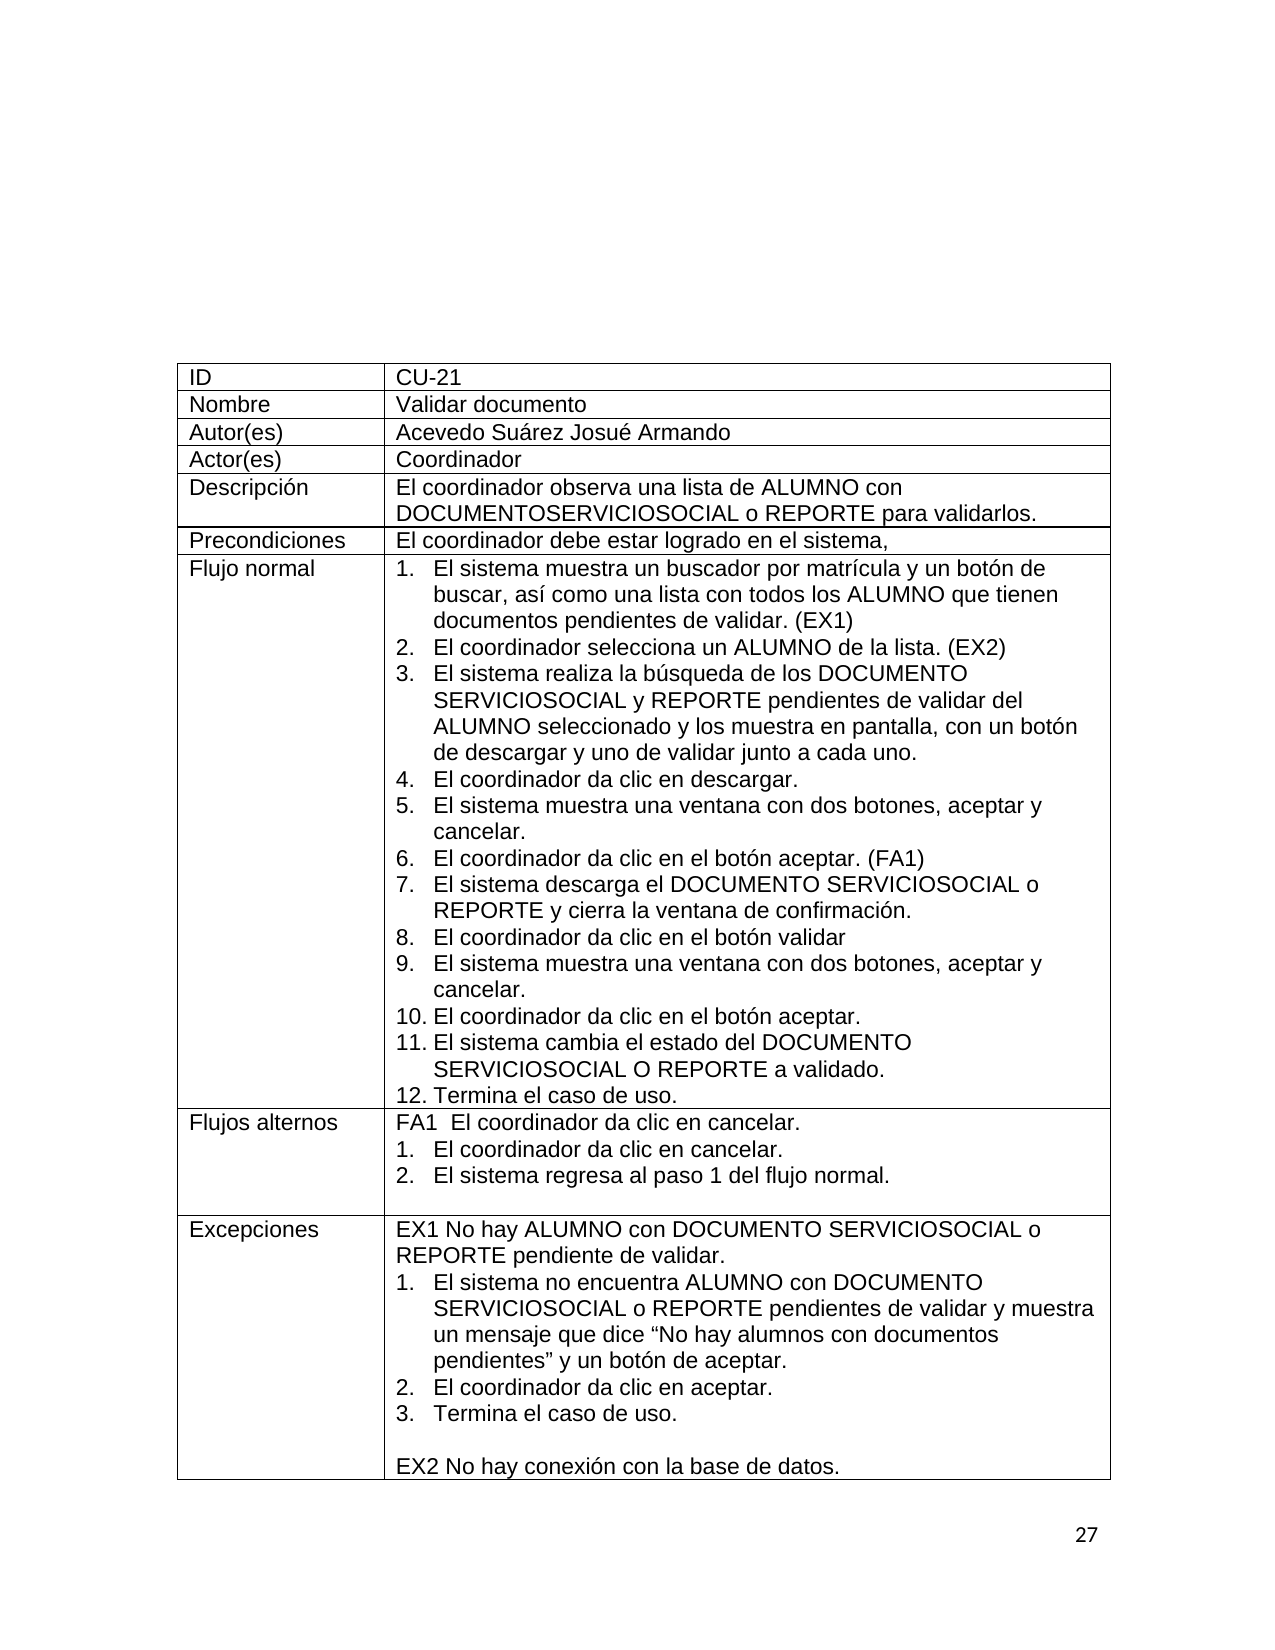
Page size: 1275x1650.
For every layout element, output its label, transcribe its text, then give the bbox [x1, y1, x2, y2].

table_cell Flujos alternos [178, 1109, 384, 1215]
table_cell Coordinador [385, 446, 1110, 473]
table_cell El coordinador observa una lista de ALUMNO con DOCUMENTOSERVICIOSOCIAL o REPORTE para validarlos. [385, 474, 1110, 526]
table_cell Autor(es) [178, 419, 384, 445]
table_cell Actor(es) [178, 446, 384, 473]
table_cell Validar documento [385, 391, 1110, 418]
table_header CU-21 [385, 364, 1110, 390]
table_header ID [178, 364, 384, 390]
table_cell Precondiciones [178, 528, 384, 554]
table_cell FA1 El coordinador da clic en cancelar. El coordinador da clic en cancelar. El sistema regresa al paso 1 del flujo normal. [385, 1109, 1110, 1215]
table_cell Flujo normal [178, 555, 384, 1108]
table_cell Descripción [178, 474, 384, 526]
table_cell Excepciones [178, 1216, 384, 1479]
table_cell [385, 1216, 1110, 1479]
table_cell Acevedo Suárez Josué Armando [385, 419, 1110, 445]
table_cell El coordinador debe estar logrado en el sistema, [385, 528, 1110, 554]
table_cell El sistema muestra un buscador por matrícula y un botón de buscar, así como una lista con todos los ALUMNO que tienen documentos pendientes de validar. (EX1) El coordinador selecciona un ALUMNO de la lista. (EX2) El sistema realiza la búsqueda de los DOCUMENTO SERVICIOSOCIAL y REPORTE pendientes de validar del ALUMNO seleccionado y los muestra en pantalla, con un botón de descargar y uno de validar junto a cada uno. El coordinador da clic en descargar. El sistema muestra una ventana con dos botones, aceptar y cancelar. El coordinador da clic en el botón aceptar. (FA1) El sistema descarga el DOCUMENTO SERVICIOSOCIAL o REPORTE y cierra la ventana de confirmación. El coordinador da clic en el botón validar El sistema muestra una ventana con dos botones, aceptar y cancelar. El coordinador da clic en el botón aceptar. El sistema cambia el estado del DOCUMENTO SERVICIOSOCIAL O REPORTE a validado. Termina el caso de uso. [385, 555, 1110, 1108]
table_cell Nombre [178, 391, 384, 418]
